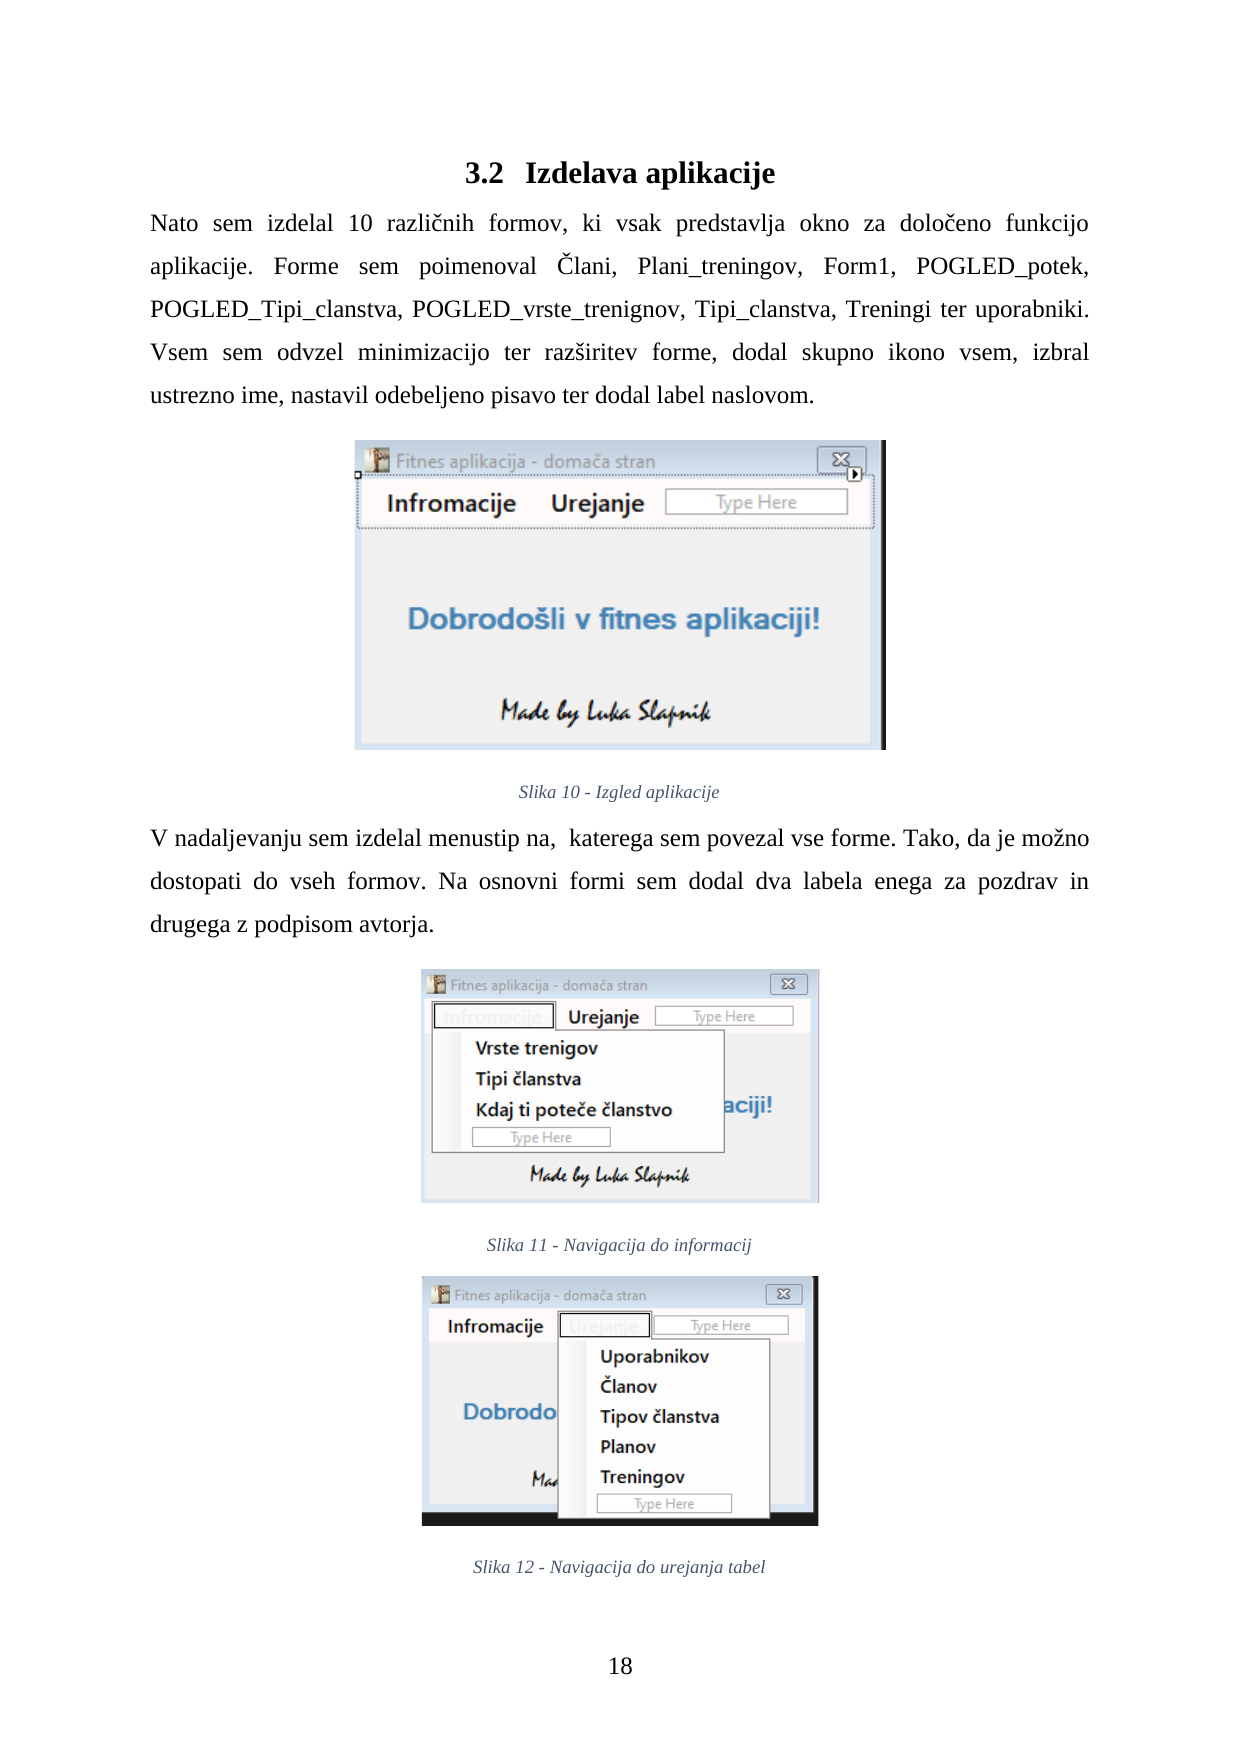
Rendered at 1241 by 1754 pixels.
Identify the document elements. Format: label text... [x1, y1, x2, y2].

picture [421, 1276, 819, 1526]
picture [421, 969, 820, 1203]
picture [354, 440, 886, 750]
text V nadaljevanju sem izdelal menustip na, katerega sem povezal vse forme. Tako, da je možno dostopati do vseh formov. Na osnovni formi sem dodal dva labela enega za pozdrav in drugega z podpisom avtorja. [150, 823, 1090, 938]
text Nato sem izdelal 10 različnih formov, ki vsak predstavlja okno za določeno funkcijo aplikacije. Forme sem poimenoval Člani, Plani_treningov, Form1, POGLED_potek, POGLED_Tipi_clanstva, POGLED_vrste_trenignov, Tipi_clanstva, Treningi ter uporabniki. Vsem sem odvzel minimizacijo ter razširitev forme, dodal skupno ikono vsem, izbral ustrezno ime, nastavil odebeljeno pisavo ter dodal label naslovom. [150, 208, 1090, 409]
subtitle Izdelava aplikacije [150, 154, 1090, 190]
